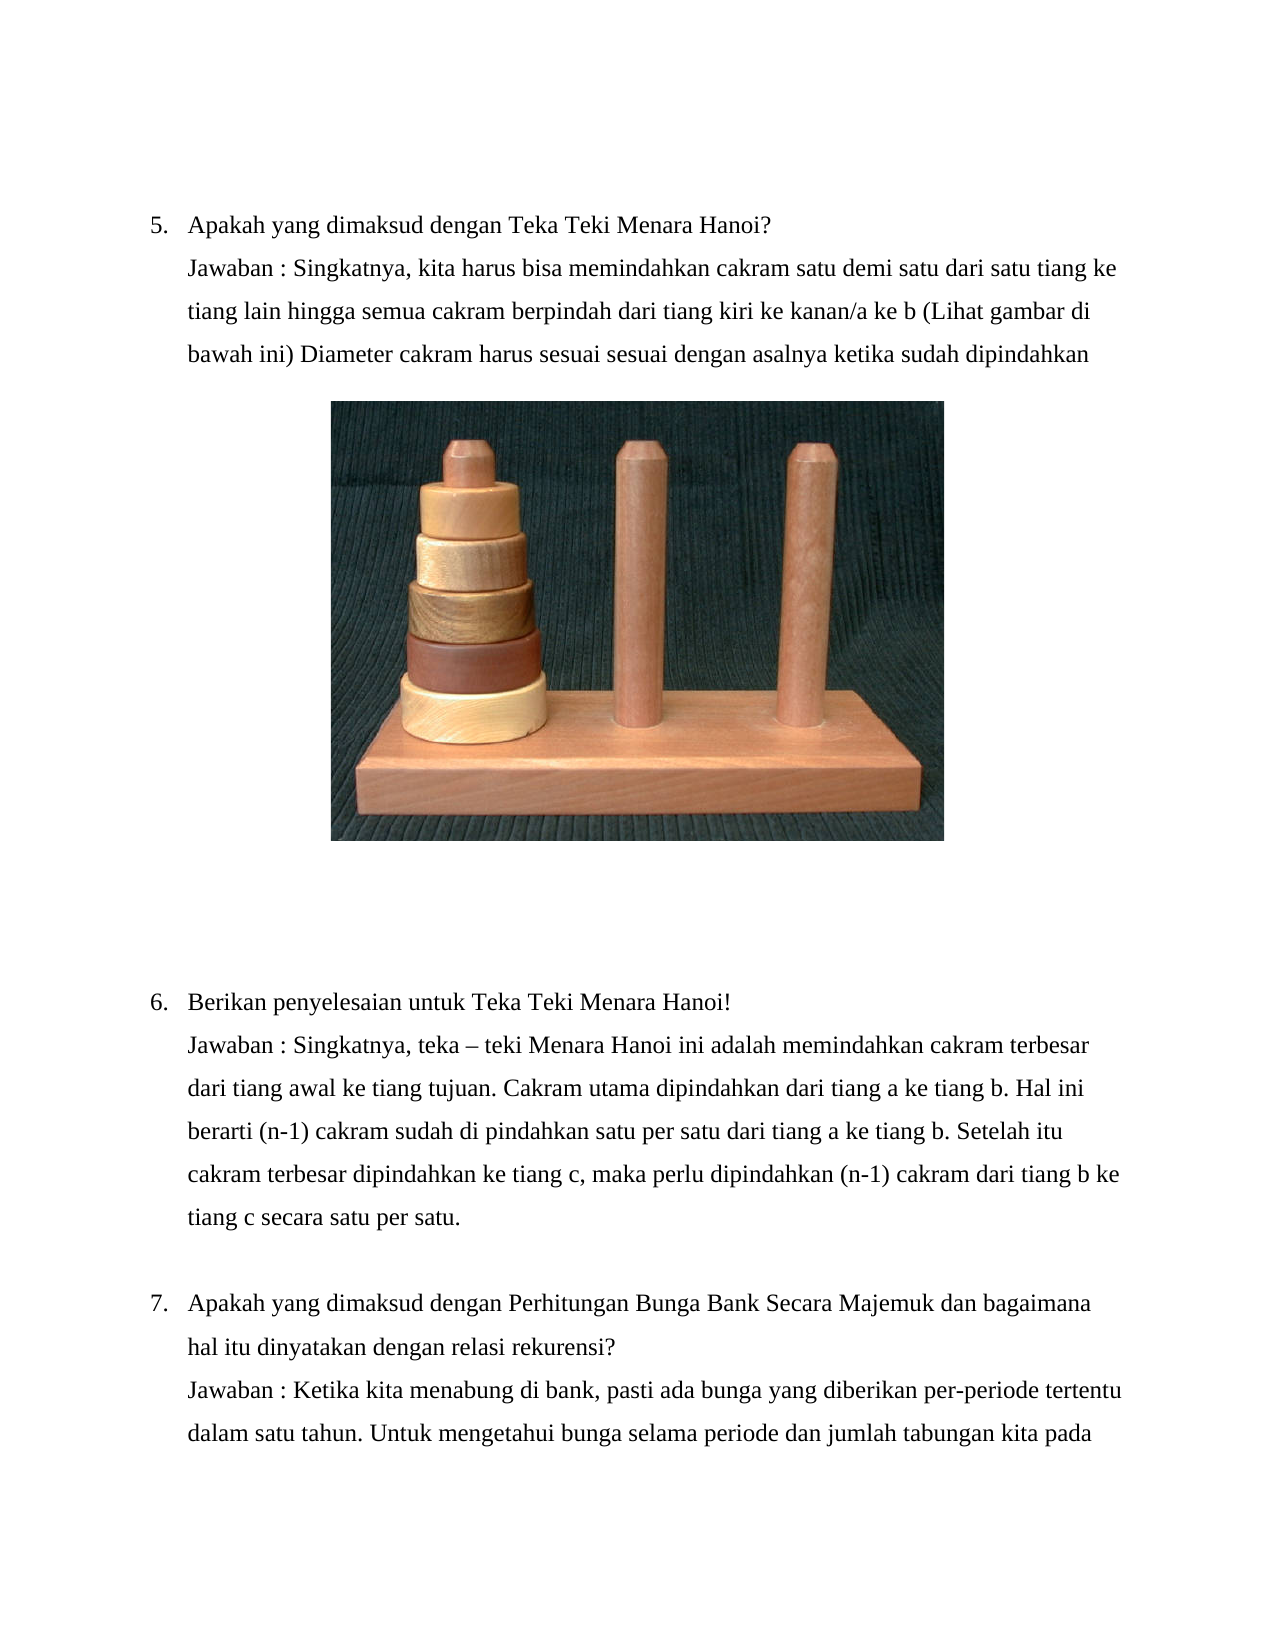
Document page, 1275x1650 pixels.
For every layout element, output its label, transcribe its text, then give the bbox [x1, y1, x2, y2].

list Apakah yang dimaksud dengan Teka Teki Menara Hanoi? [150, 210, 1125, 238]
list Apakah yang dimaksud dengan Perhitungan Bunga Bank Secara Majemuk dan bagaimana hal itu dinyatakan dengan relasi rekurensi? [150, 1288, 1125, 1360]
picture [330, 401, 945, 841]
list Jawaban : Singkatnya, teka – teki Menara Hanoi ini adalah memindahkan cakram terbesar dari tiang awal ke tiang tujuan. Cakram utama dipindahkan dari tiang a ke tiang b. Hal ini berarti (n-1) cakram sudah di pindahkan satu per satu dari tiang a ke tiang b. Setelah itu cakram terbesar dipindahkan ke tiang c, maka perlu dipindahkan (n-1) cakram dari tiang b ke tiang c secara satu per satu. [187, 1030, 1125, 1231]
list Berikan penyelesaian untuk Teka Teki Menara Hanoi! [150, 987, 1125, 1015]
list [187, 1375, 1125, 1447]
list Jawaban : Singkatnya, kita harus bisa memindahkan cakram satu demi satu dari satu tiang ke tiang lain hingga semua cakram berpindah dari tiang kiri ke kanan/a ke b (Lihat gambar di bawah ini) Diameter cakram harus sesuai sesuai dengan asalnya ketika sudah dipindahkan [187, 253, 1125, 368]
